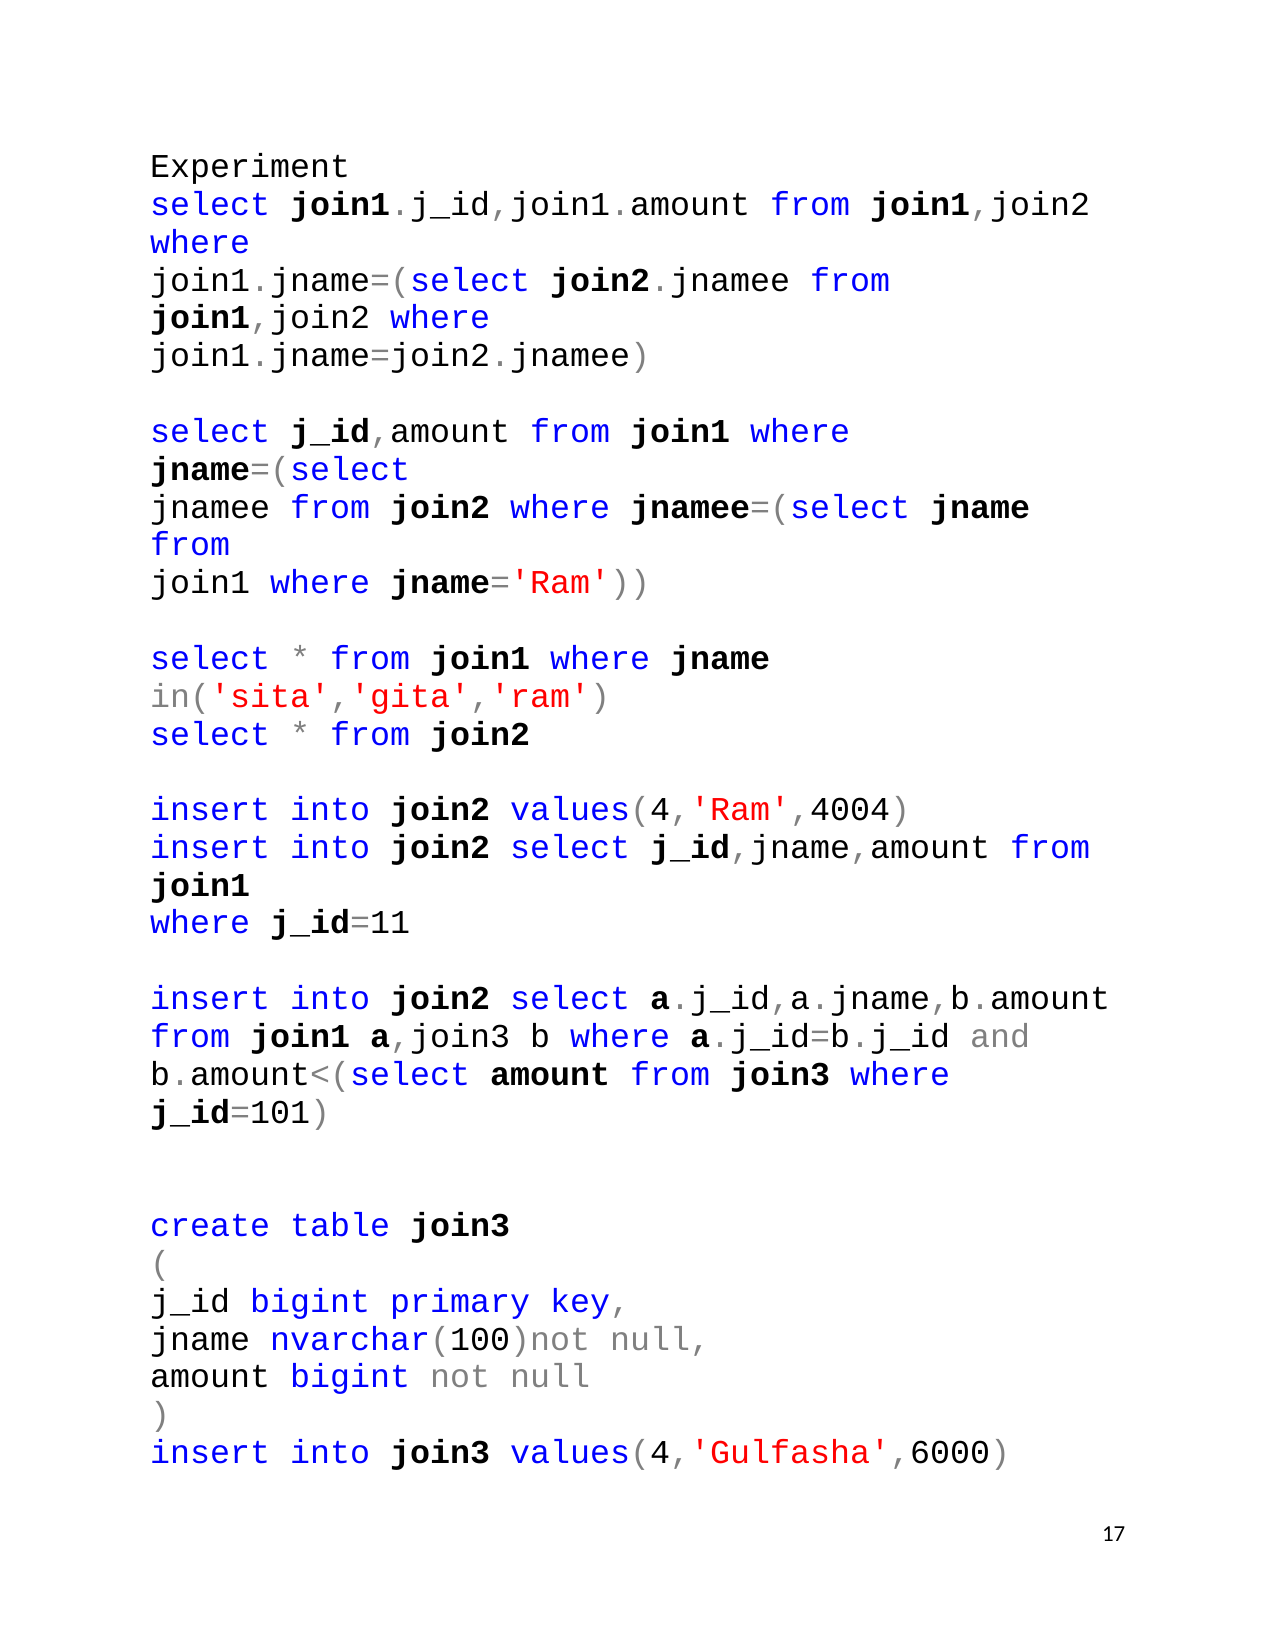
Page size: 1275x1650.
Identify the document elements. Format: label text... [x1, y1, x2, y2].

text Experiment [150, 150, 1125, 188]
text jname nvarchar(100)not null, [150, 1322, 1125, 1360]
text jnamee from join2 where jnamee=(select jname from [150, 490, 1125, 566]
text from join1 a,join3 b where a.j_id=b.j_id and [150, 1020, 1125, 1057]
text j_id bigint primary key, [150, 1284, 1125, 1322]
text ) [150, 1398, 1125, 1436]
text join1.jname=join2.jnamee) [150, 339, 1125, 377]
text join1 where jname='Ram')) [150, 566, 1125, 604]
text create table join3 [150, 1209, 1125, 1247]
text ( [150, 1247, 1125, 1284]
text insert into join3 values(4,'Gulfasha',6000) [150, 1436, 1125, 1473]
text select * from join2 [150, 717, 1125, 755]
text amount bigint not null [150, 1360, 1125, 1398]
text join1.jname=(select join2.jnamee from join1,join2 where [150, 263, 1125, 339]
text select * from join1 where jname in('sita','gita','ram') [150, 642, 1125, 717]
text insert into join2 select a.j_id,a.jname,b.amount [150, 982, 1125, 1020]
text where j_id=11 [150, 906, 1125, 944]
text insert into join2 select j_id,jname,amount from join1 [150, 831, 1125, 906]
text b.amount<(select amount from join3 where j_id=101) [150, 1057, 1125, 1133]
text select join1.j_id,join1.amount from join1,join2 where [150, 188, 1125, 263]
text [150, 415, 1125, 490]
text insert into join2 values(4,'Ram',4004) [150, 793, 1125, 831]
